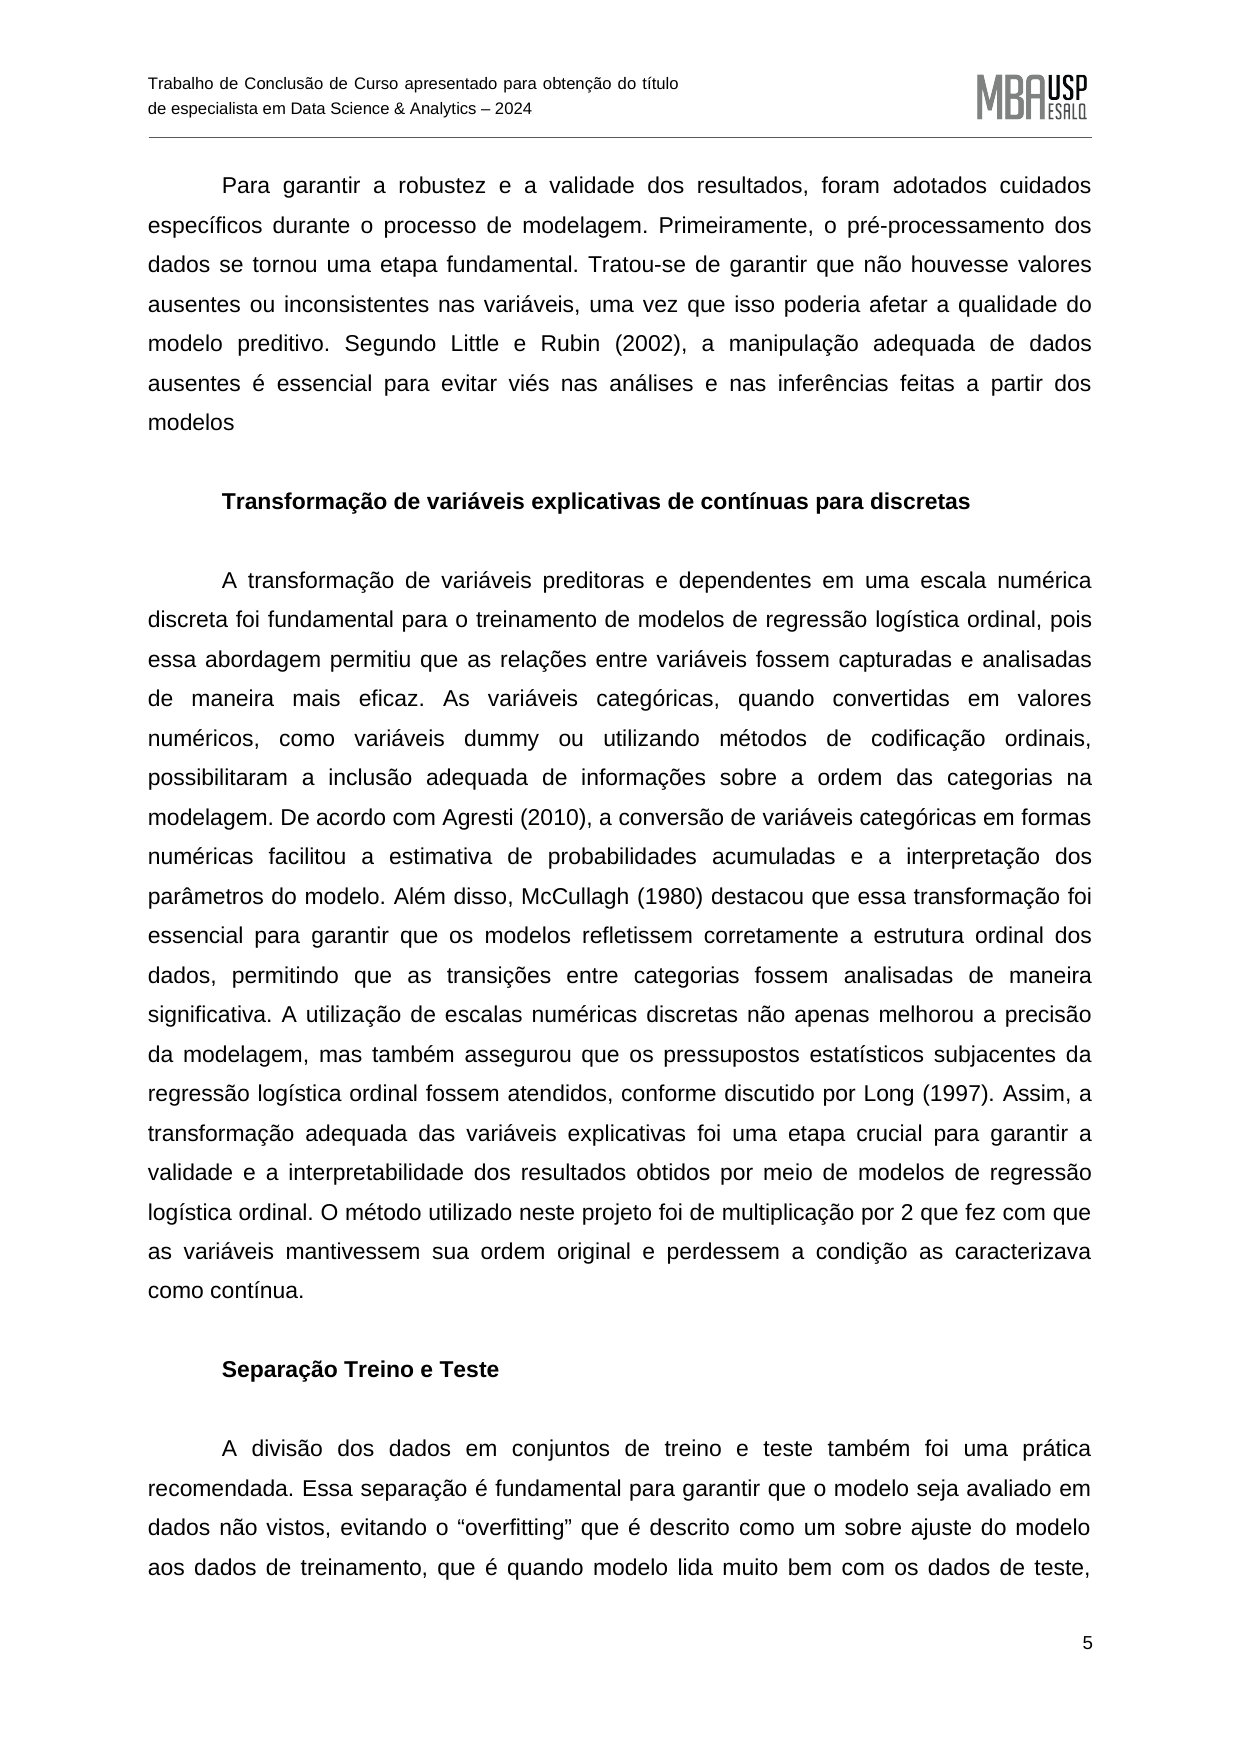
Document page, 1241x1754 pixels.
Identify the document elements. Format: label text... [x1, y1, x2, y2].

text Transformação de variáveis explicativas de contínuas para discretas [148, 488, 1092, 514]
picture [972, 72, 1089, 120]
text Para garantir a robustez e a validade dos resultados, foram adotados cuidados específicos durante o processo de modelagem. Primeiramente, o pré-processamento dos dados se tornou uma etapa fundamental. Tratou-se de garantir que não houvesse valores ausentes ou inconsistentes nas variáveis, uma vez que isso poderia afetar a qualidade do modelo preditivo. Segundo Little e Rubin (2002), a manipulação adequada de dados ausentes é essencial para evitar viés nas análises e nas inferências feitas a partir dos modelos [148, 172, 1092, 435]
text A transformação de variáveis preditoras e dependentes em uma escala numérica discreta foi fundamental para o treinamento de modelos de regressão logística ordinal, pois essa abordagem permitiu que as relações entre variáveis fossem capturadas e analisadas de maneira mais eficaz. As variáveis categóricas, quando convertidas em valores numéricos, como variáveis dummy ou utilizando métodos de codificação ordinais, possibilitaram a inclusão adequada de informações sobre a ordem das categorias na modelagem. De acordo com Agresti (2010), a conversão de variáveis categóricas em formas numéricas facilitou a estimativa de probabilidades acumuladas e a interpretação dos parâmetros do modelo. Além disso, McCullagh (1980) destacou que essa transformação foi essencial para garantir que os modelos refletissem corretamente a estrutura ordinal dos dados, permitindo que as transições entre categorias fossem analisadas de maneira significativa. A utilização de escalas numéricas discretas não apenas melhorou a precisão da modelagem, mas também assegurou que os pressupostos estatísticos subjacentes da regressão logística ordinal fossem atendidos, conforme discutido por Long (1997). Assim, a transformação adequada das variáveis explicativas foi uma etapa crucial para garantir a validade e a interpretabilidade dos resultados obtidos por meio de modelos de regressão logística ordinal. O método utilizado neste projeto foi de multiplicação por 2 que fez com que as variáveis mantivessem sua ordem original e perdessem a condição as caracterizava como contínua. [148, 567, 1092, 1304]
text Separação Treino e Teste [148, 1356, 1092, 1383]
